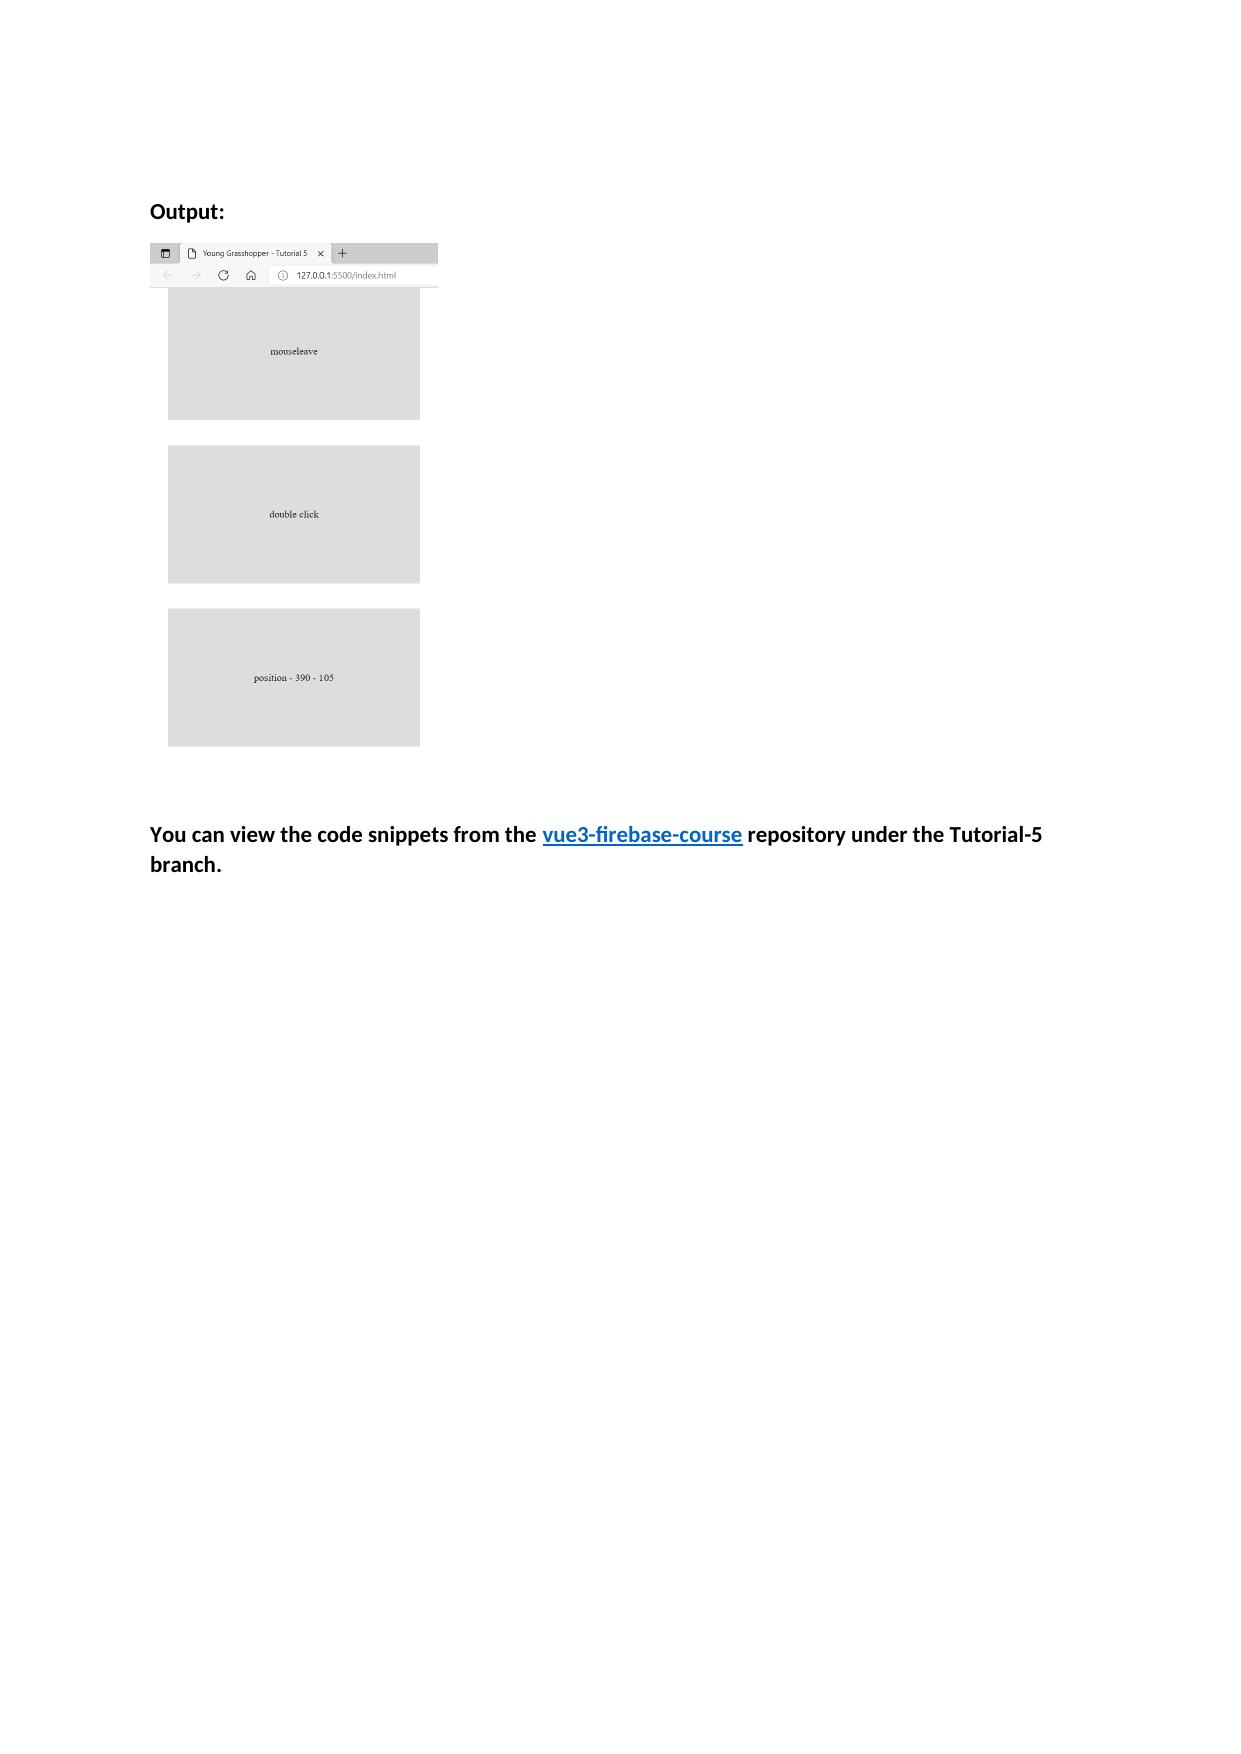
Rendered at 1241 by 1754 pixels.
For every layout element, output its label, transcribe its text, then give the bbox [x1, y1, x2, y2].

picture [150, 243, 438, 755]
text You can view the code snippets from the vue3-firebase-course repository under the Tutorial-5 branch. [150, 820, 1090, 878]
text Output: [150, 197, 1090, 225]
